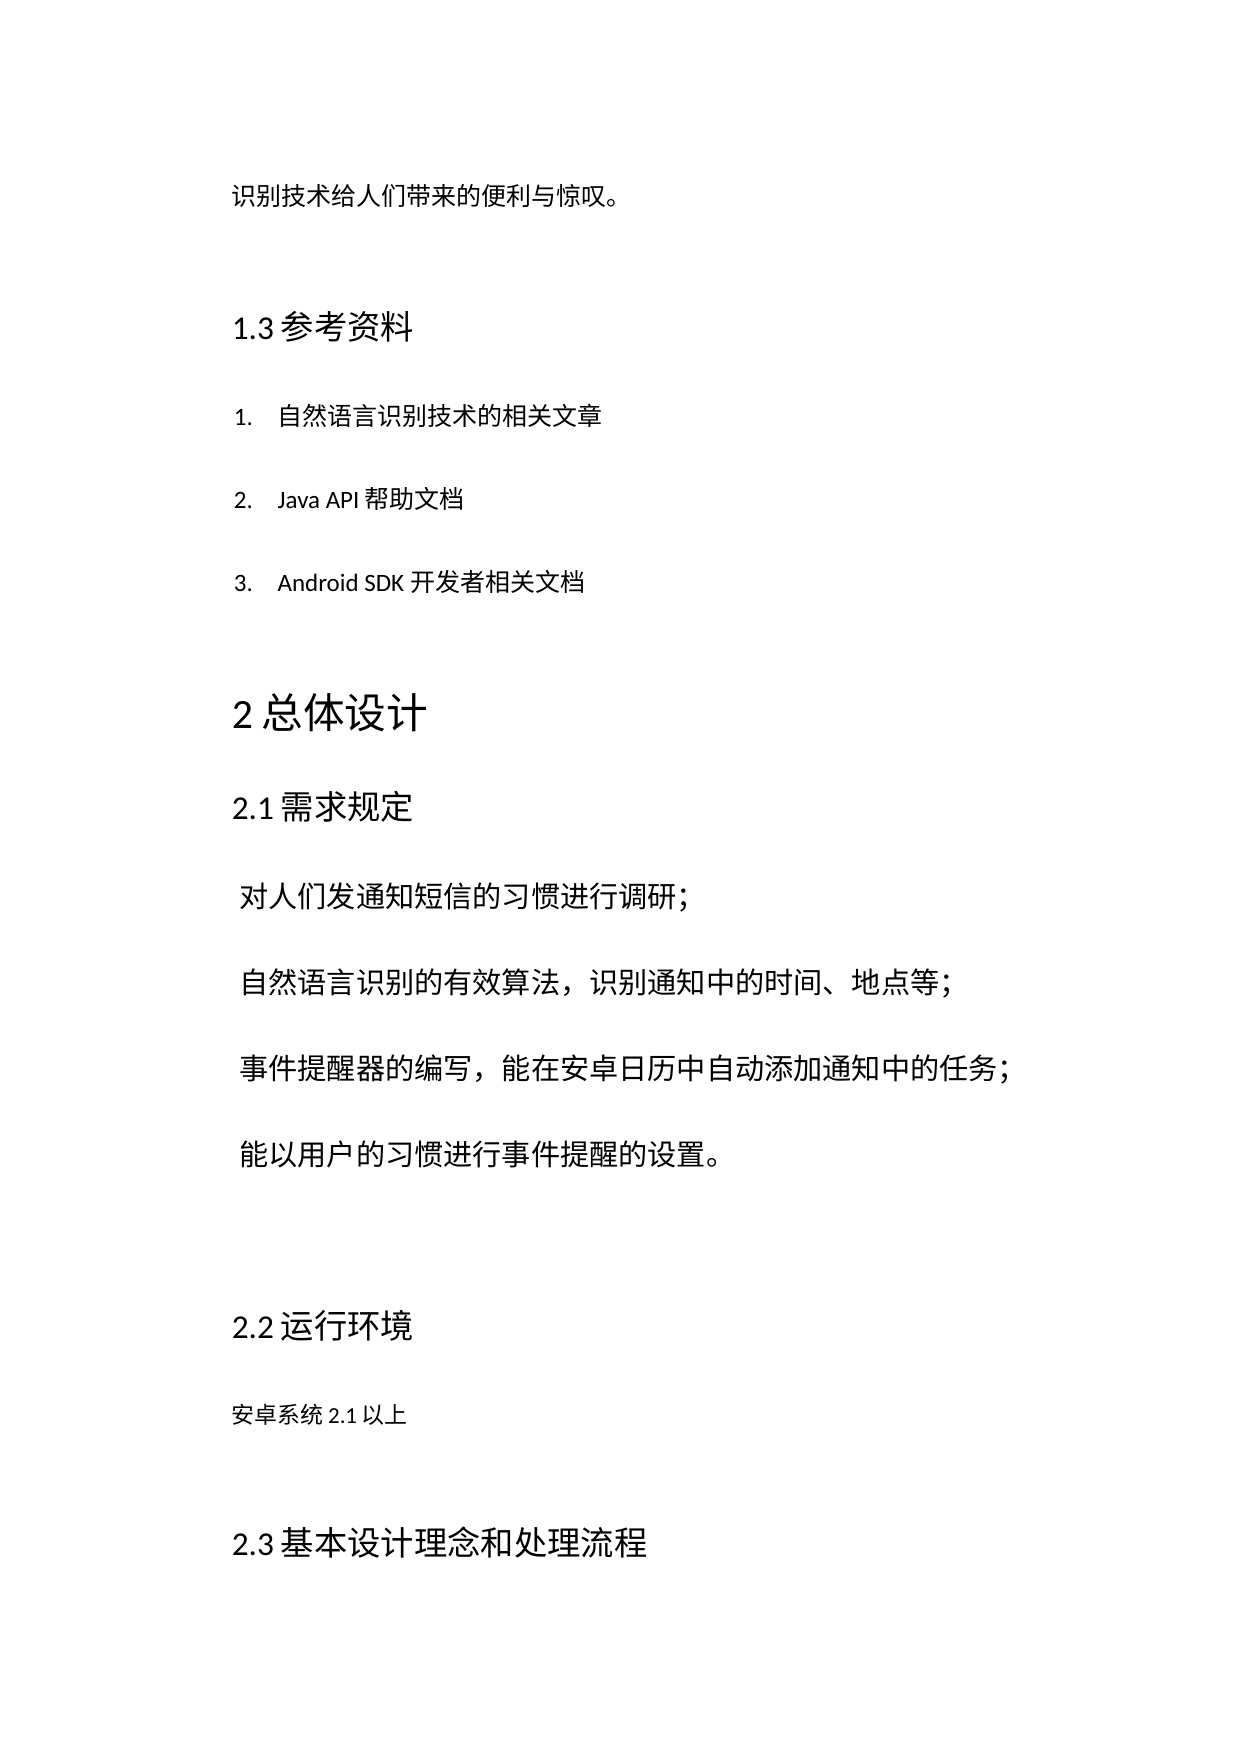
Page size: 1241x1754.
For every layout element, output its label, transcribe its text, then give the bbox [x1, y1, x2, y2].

list 自然语言识别技术的相关文章 [234, 382, 1053, 447]
text 对人们发通知短信的习惯进行调研； [187, 862, 1053, 927]
list Android SDK 开发者相关文档 [234, 548, 1053, 613]
text 2总体设计 [232, 678, 1053, 743]
text 能以用户的习惯进行事件提醒的设置。 [187, 1120, 1053, 1185]
text 事件提醒器的编写，能在安卓日历中自动添加通知中的任务； [187, 1034, 1053, 1099]
text 2.3基本设计理念和处理流程 [232, 1509, 1053, 1574]
text 安卓系统2.1以上 [188, 1381, 1053, 1446]
text 1.3参考资料 [232, 293, 1053, 358]
text 2.1需求规定 [232, 773, 1053, 838]
text 自然语言识别的有效算法，识别通知中的时间、地点等； [187, 948, 1053, 1013]
text 2.2运行环境 [232, 1292, 1053, 1357]
list Java API帮助文档 [234, 465, 1053, 530]
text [232, 162, 1053, 227]
